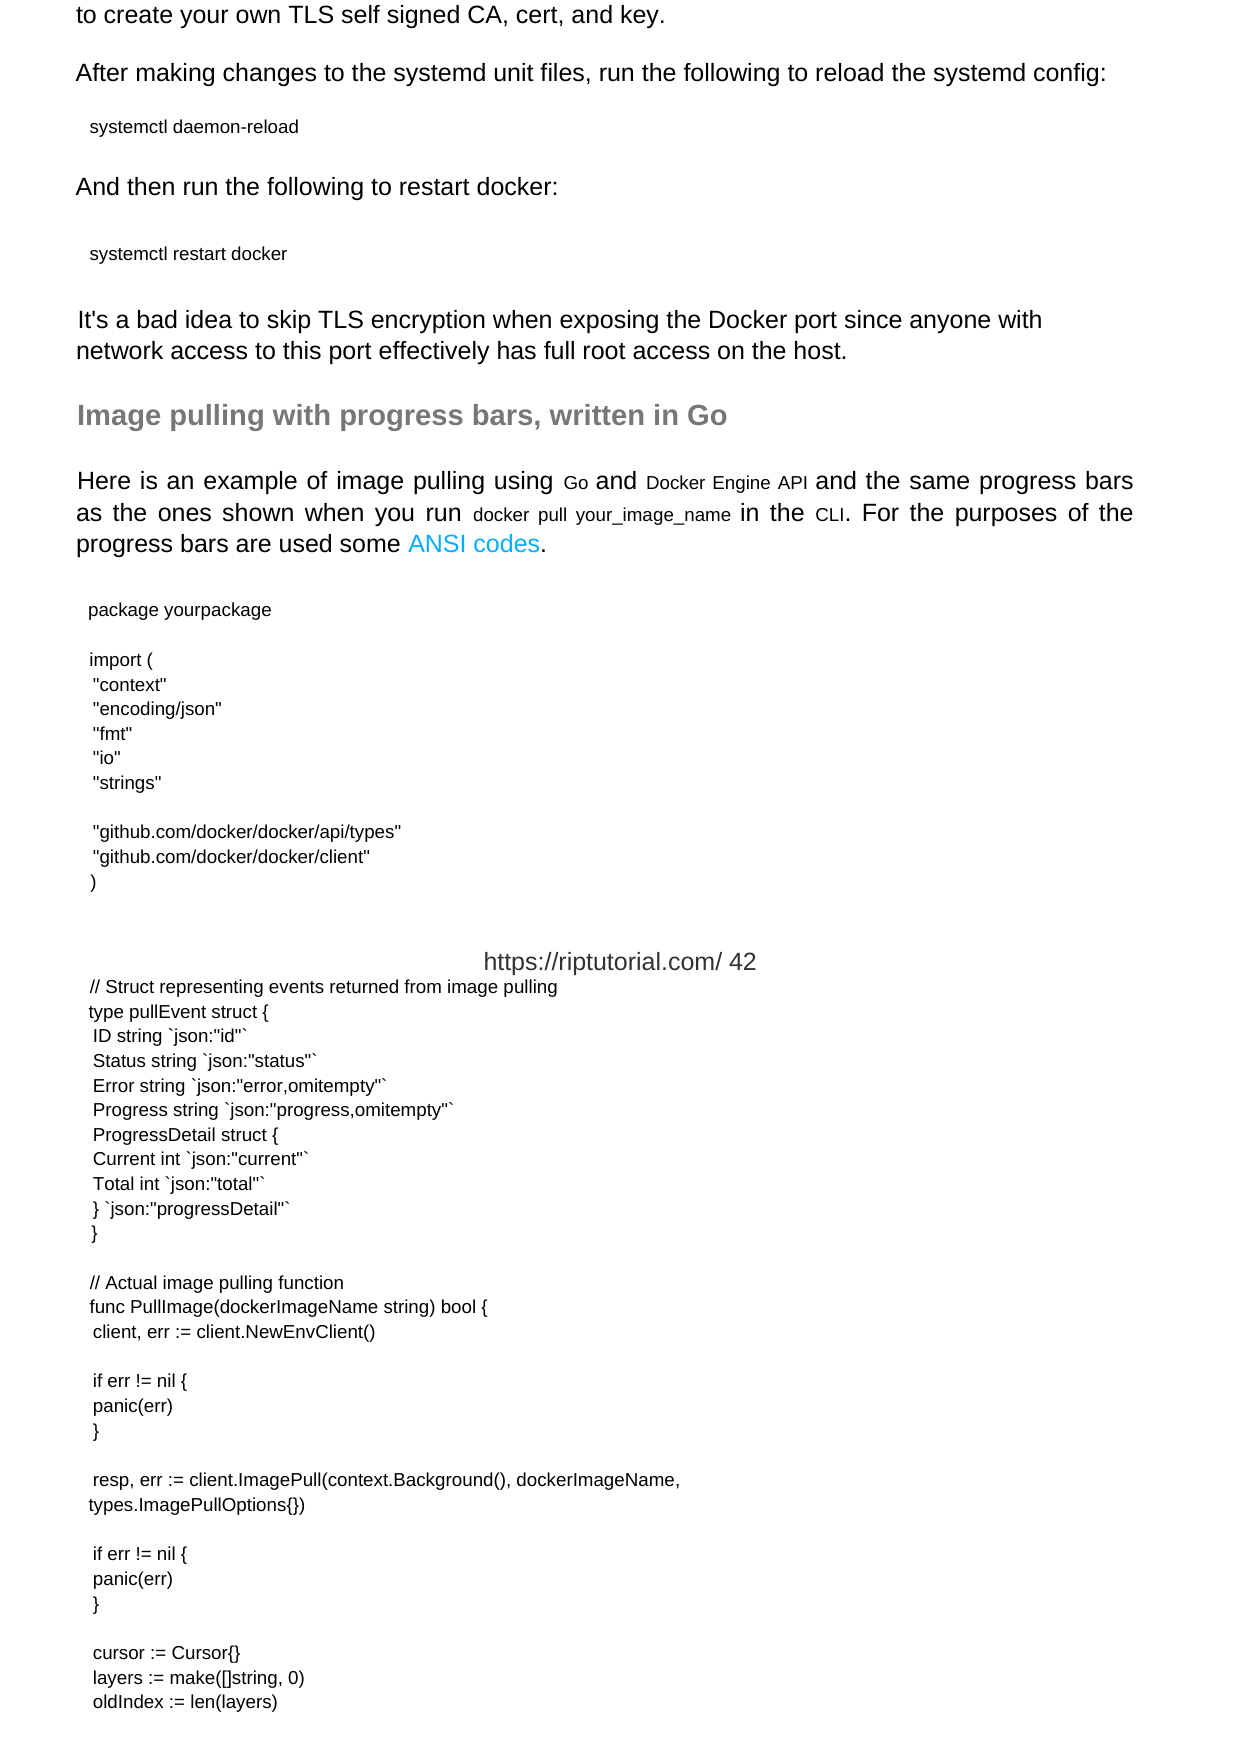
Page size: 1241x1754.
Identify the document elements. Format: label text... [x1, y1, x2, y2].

text type pullEvent struct { [88, 1001, 1240, 1022]
text // Actual image pulling function [89, 1272, 1240, 1293]
text package yourpackage [88, 599, 1240, 621]
text "strings" [87, 772, 1240, 793]
text oldIndex := len(layers) [87, 1691, 1240, 1713]
text "io" [87, 747, 1240, 769]
text } [91, 1222, 1240, 1243]
text Progress string `json:"progress,omitempty"` [87, 1099, 1240, 1121]
text Current int `json:"current"` [87, 1148, 1240, 1170]
text import ( [89, 649, 1240, 670]
text ) [90, 871, 1240, 892]
text Status string `json:"status"` [87, 1050, 1240, 1071]
text // Struct representing events returned from image pulling [89, 976, 1240, 998]
text "encoding/json" [87, 698, 1240, 719]
text } [87, 1419, 1240, 1441]
text Here is an example of image pulling using Go and Docker Engine API and the same progress bars as the ones shown when you run docker pull your_image_name in the CLI. For the purposes of the progress bars are used some ANSI codes. [76, 466, 1134, 558]
text client, err := client.NewEnvClient() [87, 1321, 1240, 1342]
text layers := make([]string, 0) [87, 1667, 1240, 1688]
text ProgressDetail struct { [87, 1124, 1240, 1145]
text "github.com/docker/docker/client" [87, 846, 1240, 867]
text Total int `json:"total"` [87, 1173, 1240, 1194]
text "context" [87, 673, 1240, 695]
text types.ImagePullOptions{}) [88, 1494, 1240, 1515]
text Image pulling with progress bars, written in Go [77, 398, 1240, 432]
text "fmt" [87, 723, 1240, 744]
text systemctl restart docker [89, 242, 1240, 264]
text After making changes to the systemd unit files, run the following to reload the systemd config: systemctl daemon-reload [75, 58, 1108, 137]
text https://riptutorial.com/ 42 [0, 947, 1240, 976]
text ID string `json:"id"` [87, 1025, 1240, 1047]
text Error string `json:"error,omitempty"` [87, 1074, 1240, 1096]
text if err != nil { [87, 1543, 1240, 1565]
text func PullImage(dockerImageName string) bool { [89, 1296, 1240, 1318]
text panic(err) [87, 1395, 1240, 1416]
text panic(err) [87, 1568, 1240, 1589]
text cursor := Cursor{} [87, 1642, 1240, 1663]
text } `json:"progressDetail"` [87, 1197, 1240, 1219]
text "github.com/docker/docker/api/types" [87, 821, 1240, 843]
text } [87, 1592, 1240, 1614]
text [76, 0, 1103, 29]
text And then run the following to restart docker: [75, 172, 1240, 201]
text resp, err := client.ImagePull(context.Background(), dockerImageName, [87, 1469, 1240, 1491]
text if err != nil { [87, 1370, 1240, 1392]
text It's a bad idea to skip TLS encryption when exposing the Docker port since anyone with network access to this port effectively has full root access on the host. [76, 305, 1137, 365]
